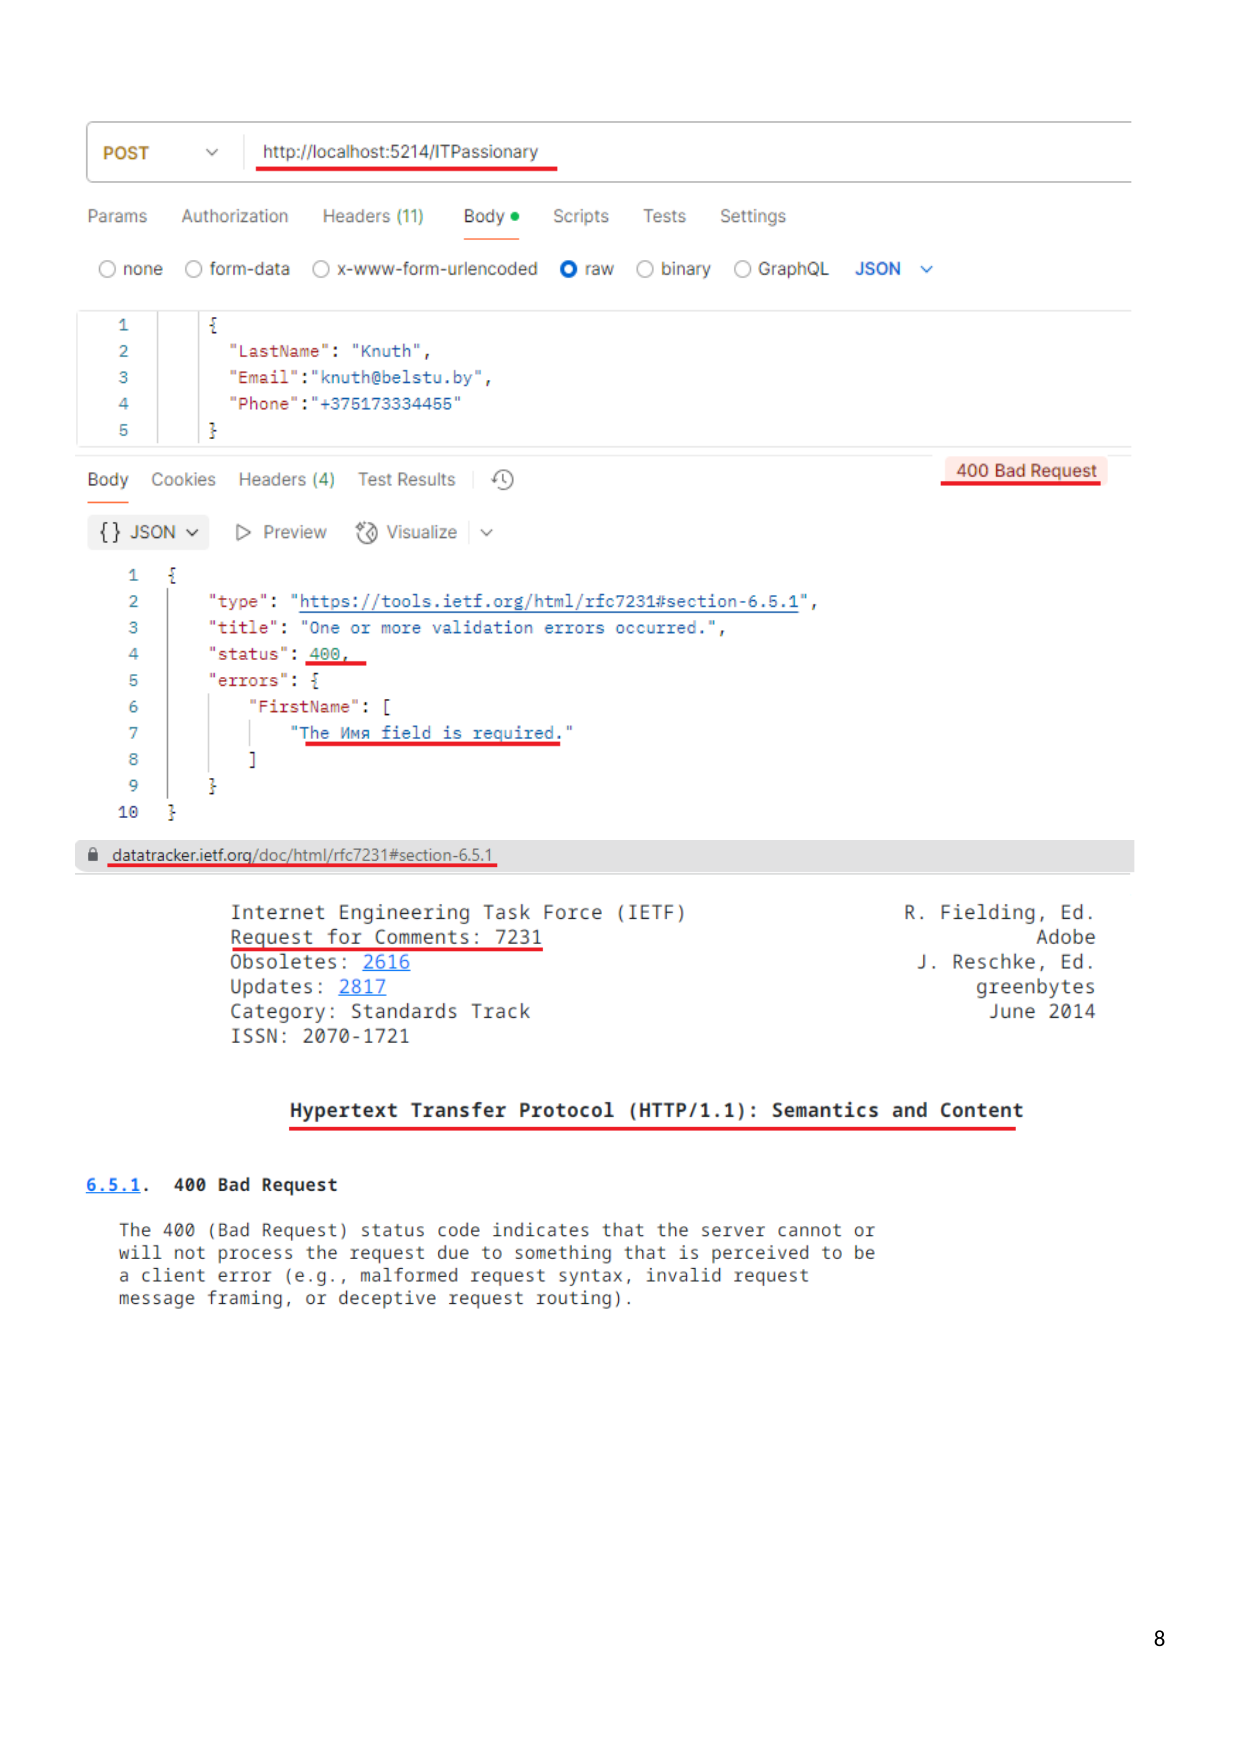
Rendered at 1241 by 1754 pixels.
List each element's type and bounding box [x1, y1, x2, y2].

picture [75, 840, 1135, 1153]
picture [75, 101, 1132, 837]
picture [75, 1157, 1138, 1337]
